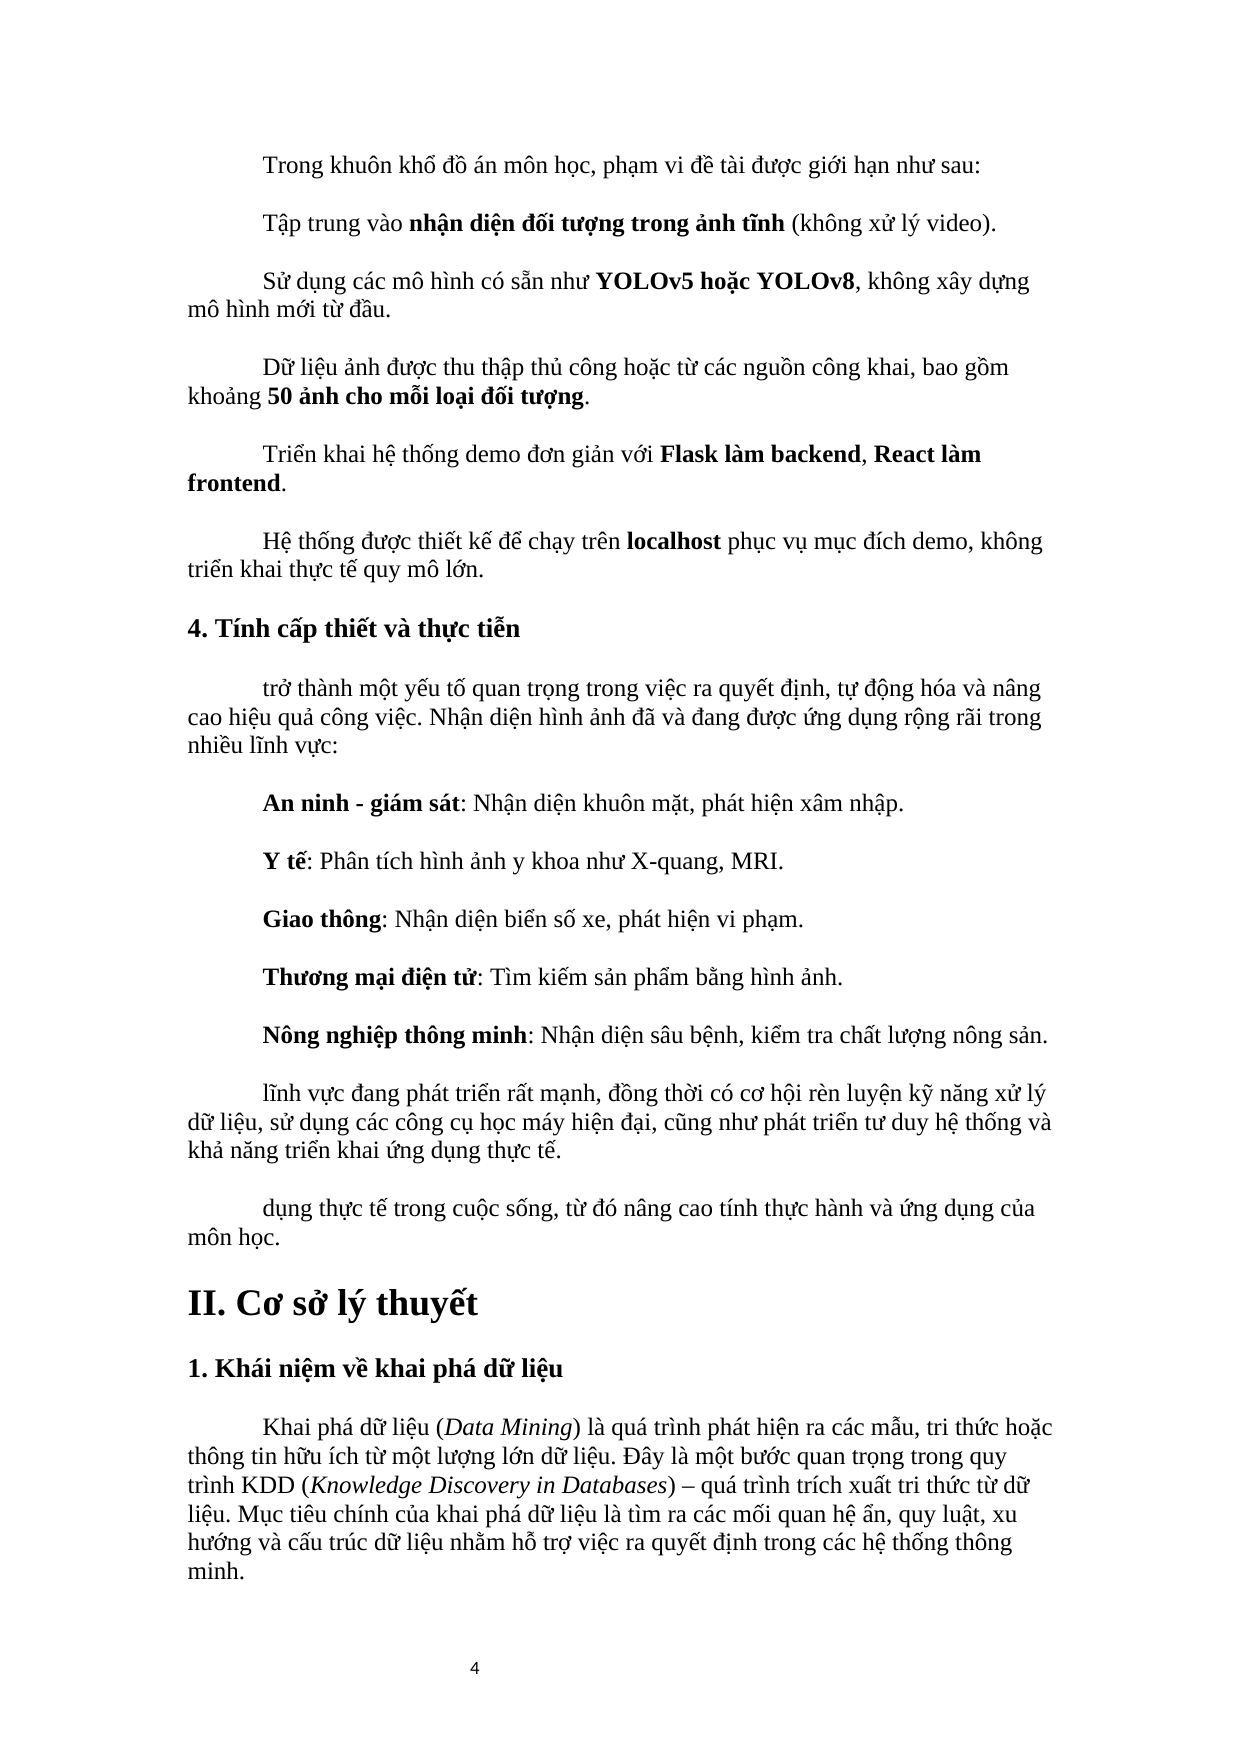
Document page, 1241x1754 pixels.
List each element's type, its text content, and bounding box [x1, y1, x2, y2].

list dụng thực tế trong cuộc sống, từ đó nâng cao tính thực hành và ứng dụng của môn học. [187, 1193, 1053, 1251]
list An ninh - giám sát: Nhận diện khuôn mặt, phát hiện xâm nhập. [187, 788, 1053, 817]
list Hệ thống được thiết kế để chạy trên localhost phục vụ mục đích demo, không triển khai thực tế quy mô lớn. [187, 526, 1053, 583]
list lĩnh vực đang phát triển rất mạnh, đồng thời có cơ hội rèn luyện kỹ năng xử lý dữ liệu, sử dụng các công cụ học máy hiện đại, cũng như phát triển tư duy hệ thống và khả năng triển khai ứng dụng thực tế. [187, 1078, 1053, 1164]
list Dữ liệu ảnh được thu thập thủ công hoặc từ các nguồn công khai, bao gồm khoảng 50 ảnh cho mỗi loại đối tượng. [187, 352, 1053, 410]
list Khai phá dữ liệu (Data Mining) là quá trình phát hiện ra các mẫu, tri thức hoặc thông tin hữu ích từ một lượng lớn dữ liệu. Đây là một bước quan trọng trong quy trình KDD (Knowledge Discovery in Databases) – quá trình trích xuất tri thức từ dữ liệu. Mục tiêu chính của khai phá dữ liệu là tìm ra các mối quan hệ ẩn, quy luật, xu hướng và cấu trúc dữ liệu nhằm hỗ trợ việc ra quyết định trong các hệ thống thông minh. [187, 1412, 1053, 1585]
list trở thành một yếu tố quan trọng trong việc ra quyết định, tự động hóa và nâng cao hiệu quả công việc. Nhận diện hình ảnh đã và đang được ứng dụng rộng rãi trong nhiều lĩnh vực: [187, 673, 1053, 759]
list Thương mại điện tử: Tìm kiếm sản phẩm bằng hình ảnh. [187, 962, 1053, 991]
list Trong khuôn khổ đồ án môn học, phạm vi đề tài được giới hạn như sau: [187, 150, 1053, 179]
list Giao thông: Nhận diện biển số xe, phát hiện vi phạm. [187, 904, 1053, 933]
list Tập trung vào nhận diện đối tượng trong ảnh tĩnh (không xử lý video). [187, 208, 1053, 237]
list Nông nghiệp thông minh: Nhận diện sâu bệnh, kiểm tra chất lượng nông sản. [187, 1020, 1053, 1049]
subtitle 1. Khái niệm về khai phá dữ liệu [187, 1352, 1053, 1383]
list Y tế: Phân tích hình ảnh y khoa như X-quang, MRI. [187, 846, 1053, 875]
list Sử dụng các mô hình có sẵn như YOLOv5 hoặc YOLOv8, không xây dựng mô hình mới từ đầu. [187, 266, 1053, 323]
subtitle II. Cơ sở lý thuyết [187, 1280, 1053, 1323]
list Triển khai hệ thống demo đơn giản với Flask làm backend, React làm frontend. [187, 439, 1053, 497]
subtitle 4. Tính cấp thiết và thực tiễn [187, 612, 1053, 644]
